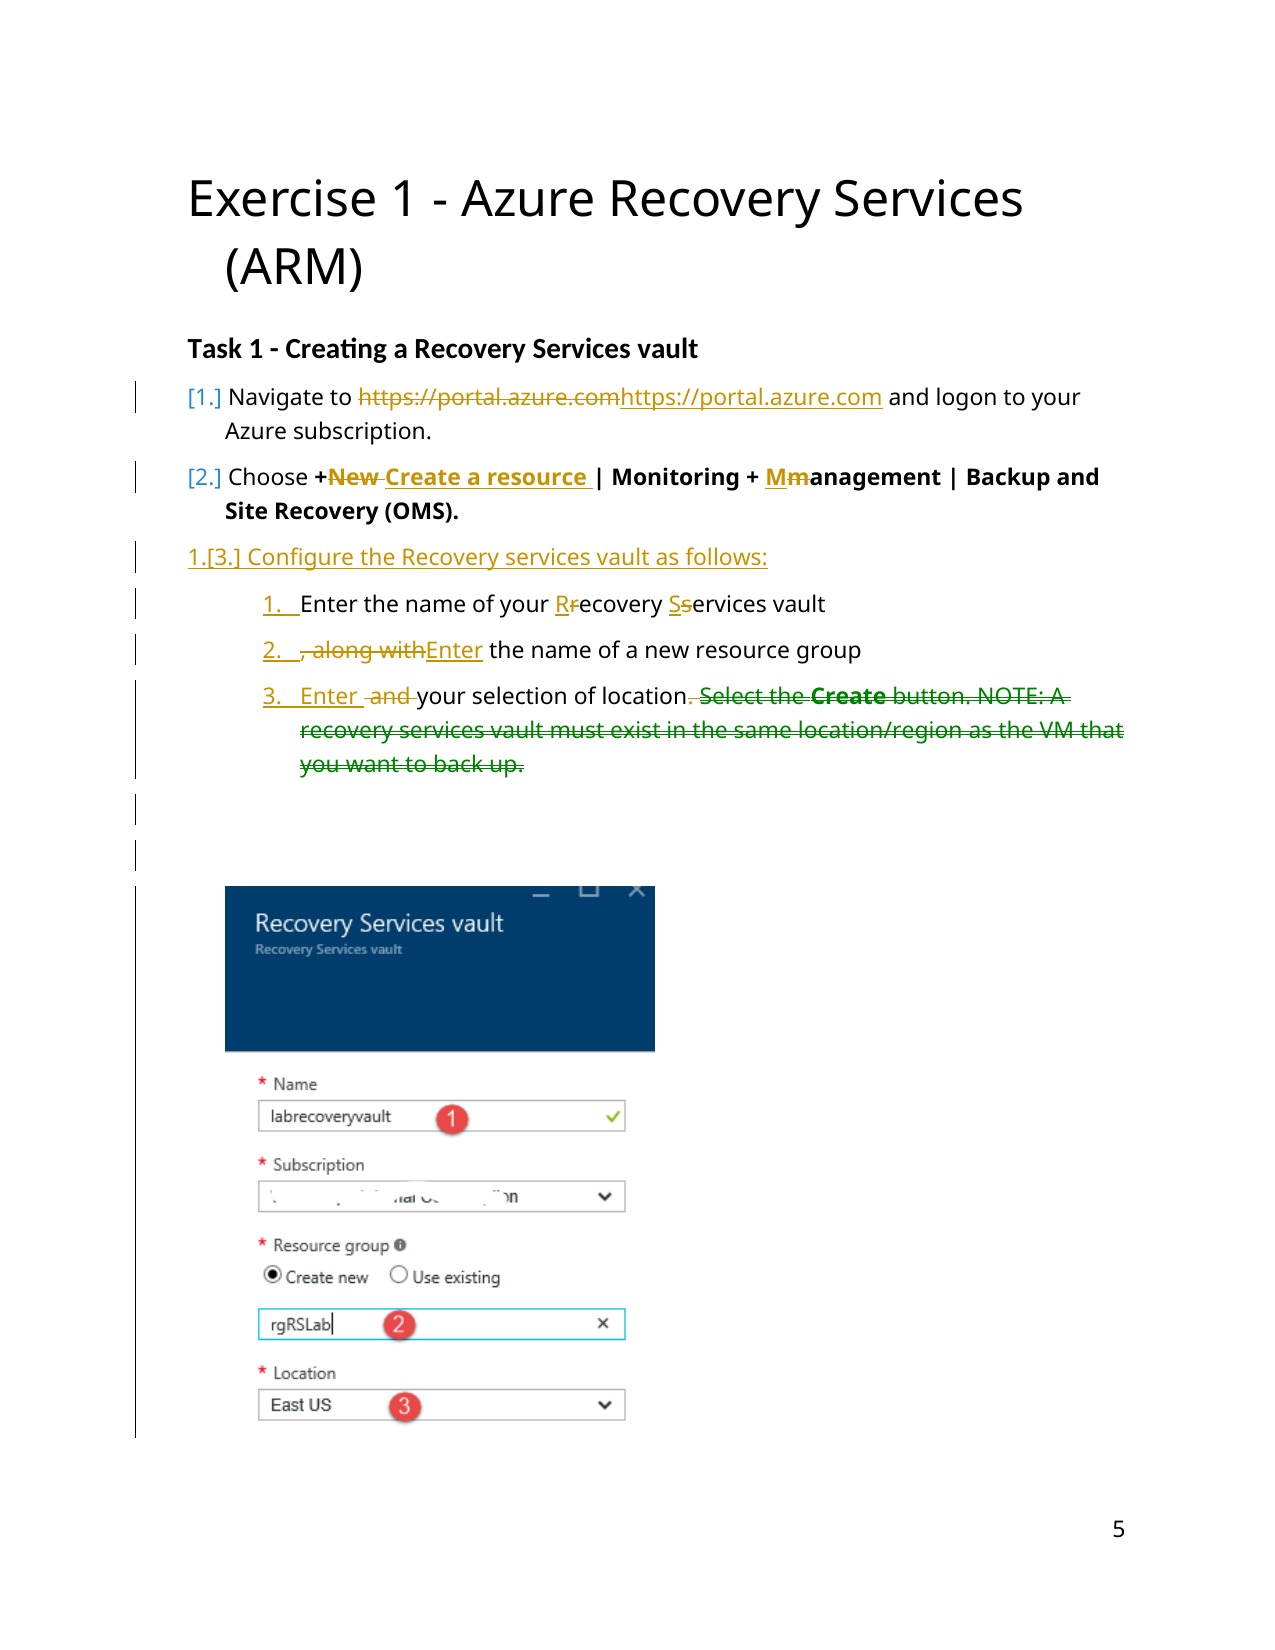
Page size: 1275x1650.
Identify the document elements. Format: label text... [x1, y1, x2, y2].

subtitle Exercise 1 - Azure Recovery Services (ARM) [187, 162, 1125, 299]
list Choose +| Monitoring + anagement | Backup and Site Recovery (OMS). [187, 461, 1125, 526]
list Navigate to and logon to your Azure subscription. [187, 381, 1125, 446]
subtitle Task 1 - Creating a Recovery Services vault [187, 330, 1125, 366]
list your selection of location [262, 680, 1125, 779]
list Enter the name of your ecovery ervices vault [262, 587, 1125, 619]
list the name of a new resource group [262, 634, 1125, 665]
picture [225, 886, 655, 1439]
